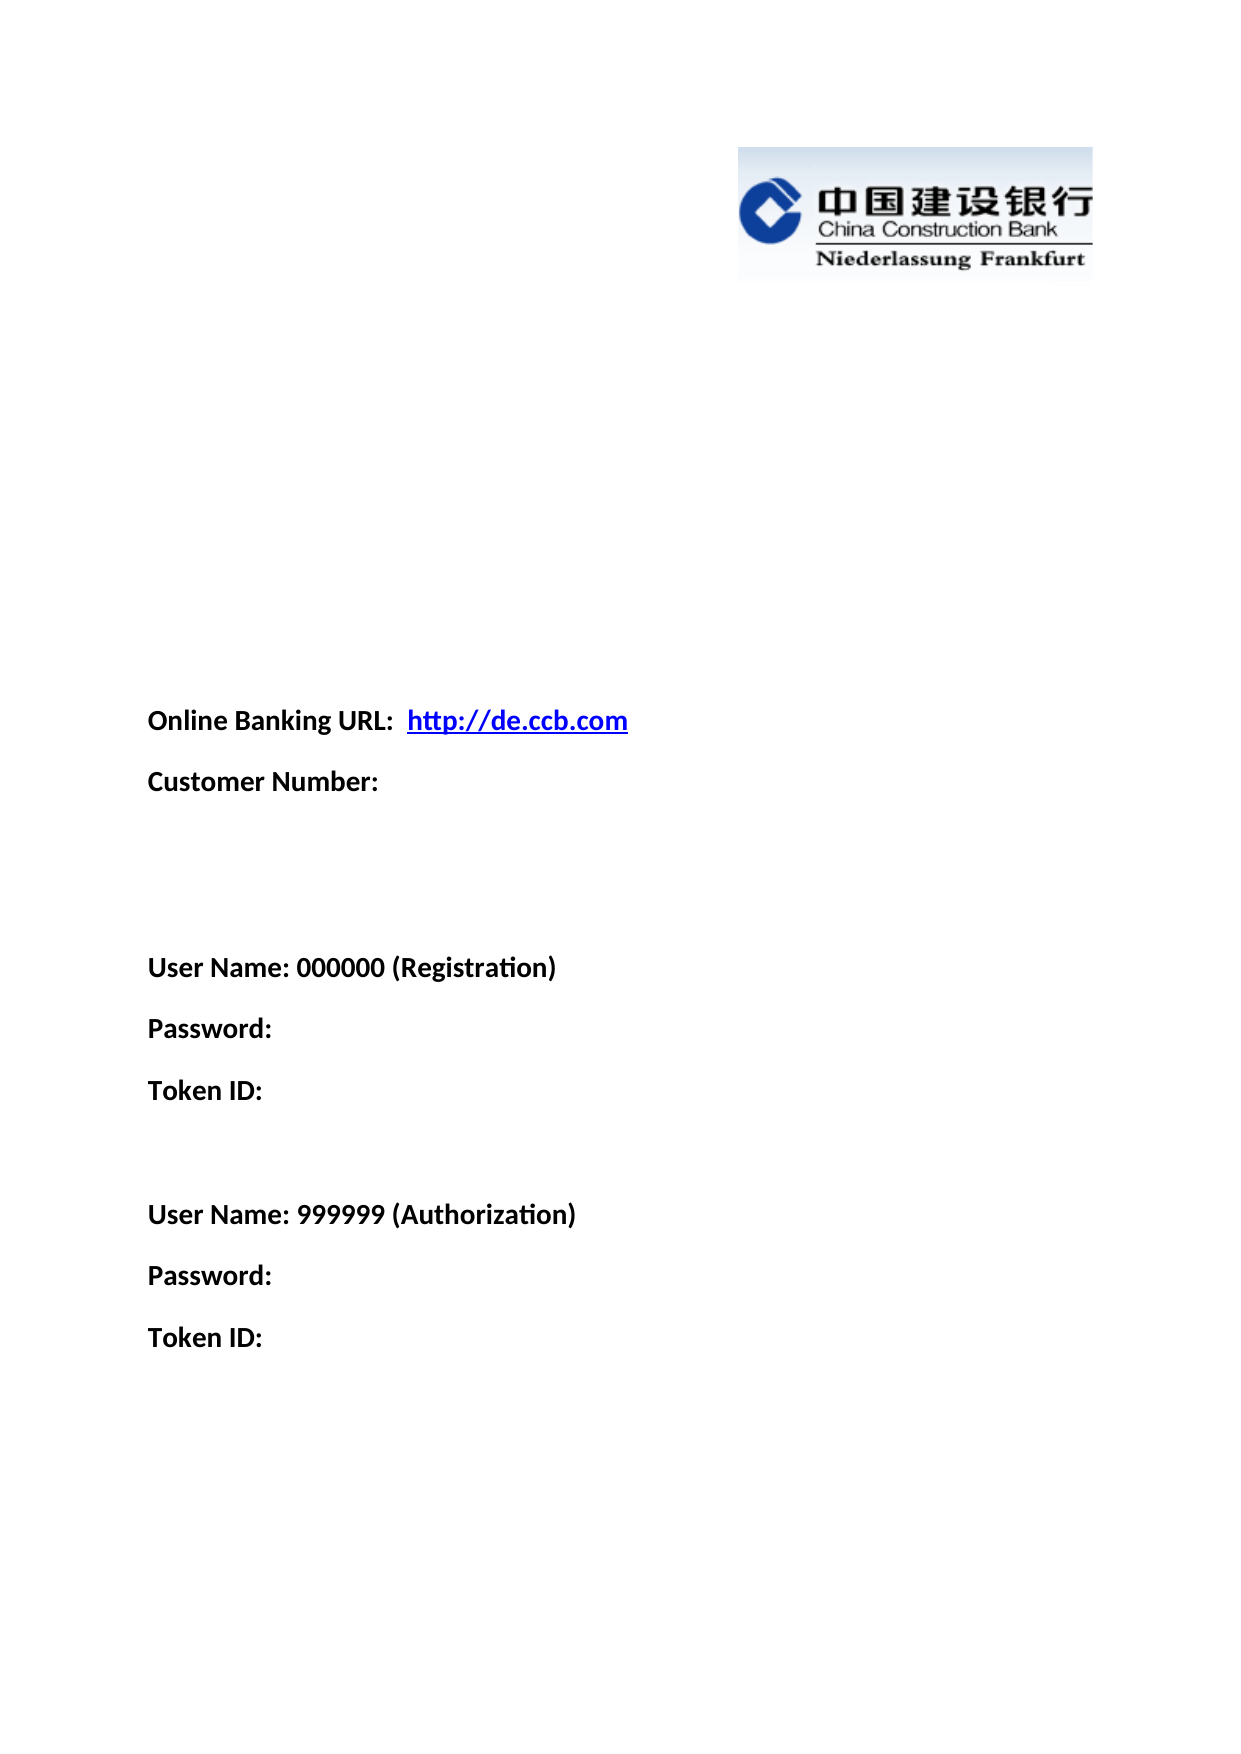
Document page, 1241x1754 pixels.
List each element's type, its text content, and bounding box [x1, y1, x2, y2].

text Online Banking URL: http://de.ccb.com [148, 702, 1093, 737]
text Customer Number: [148, 763, 1093, 799]
text Password: [148, 1010, 1093, 1046]
text Password: [148, 1257, 1093, 1293]
text User Name: 999999 (Authorization) [148, 1196, 1093, 1231]
text Token ID: [148, 1319, 1093, 1355]
picture [738, 147, 1093, 286]
text User Name: 000000 (Registration) [148, 949, 1093, 984]
text Token ID: [148, 1072, 1093, 1108]
